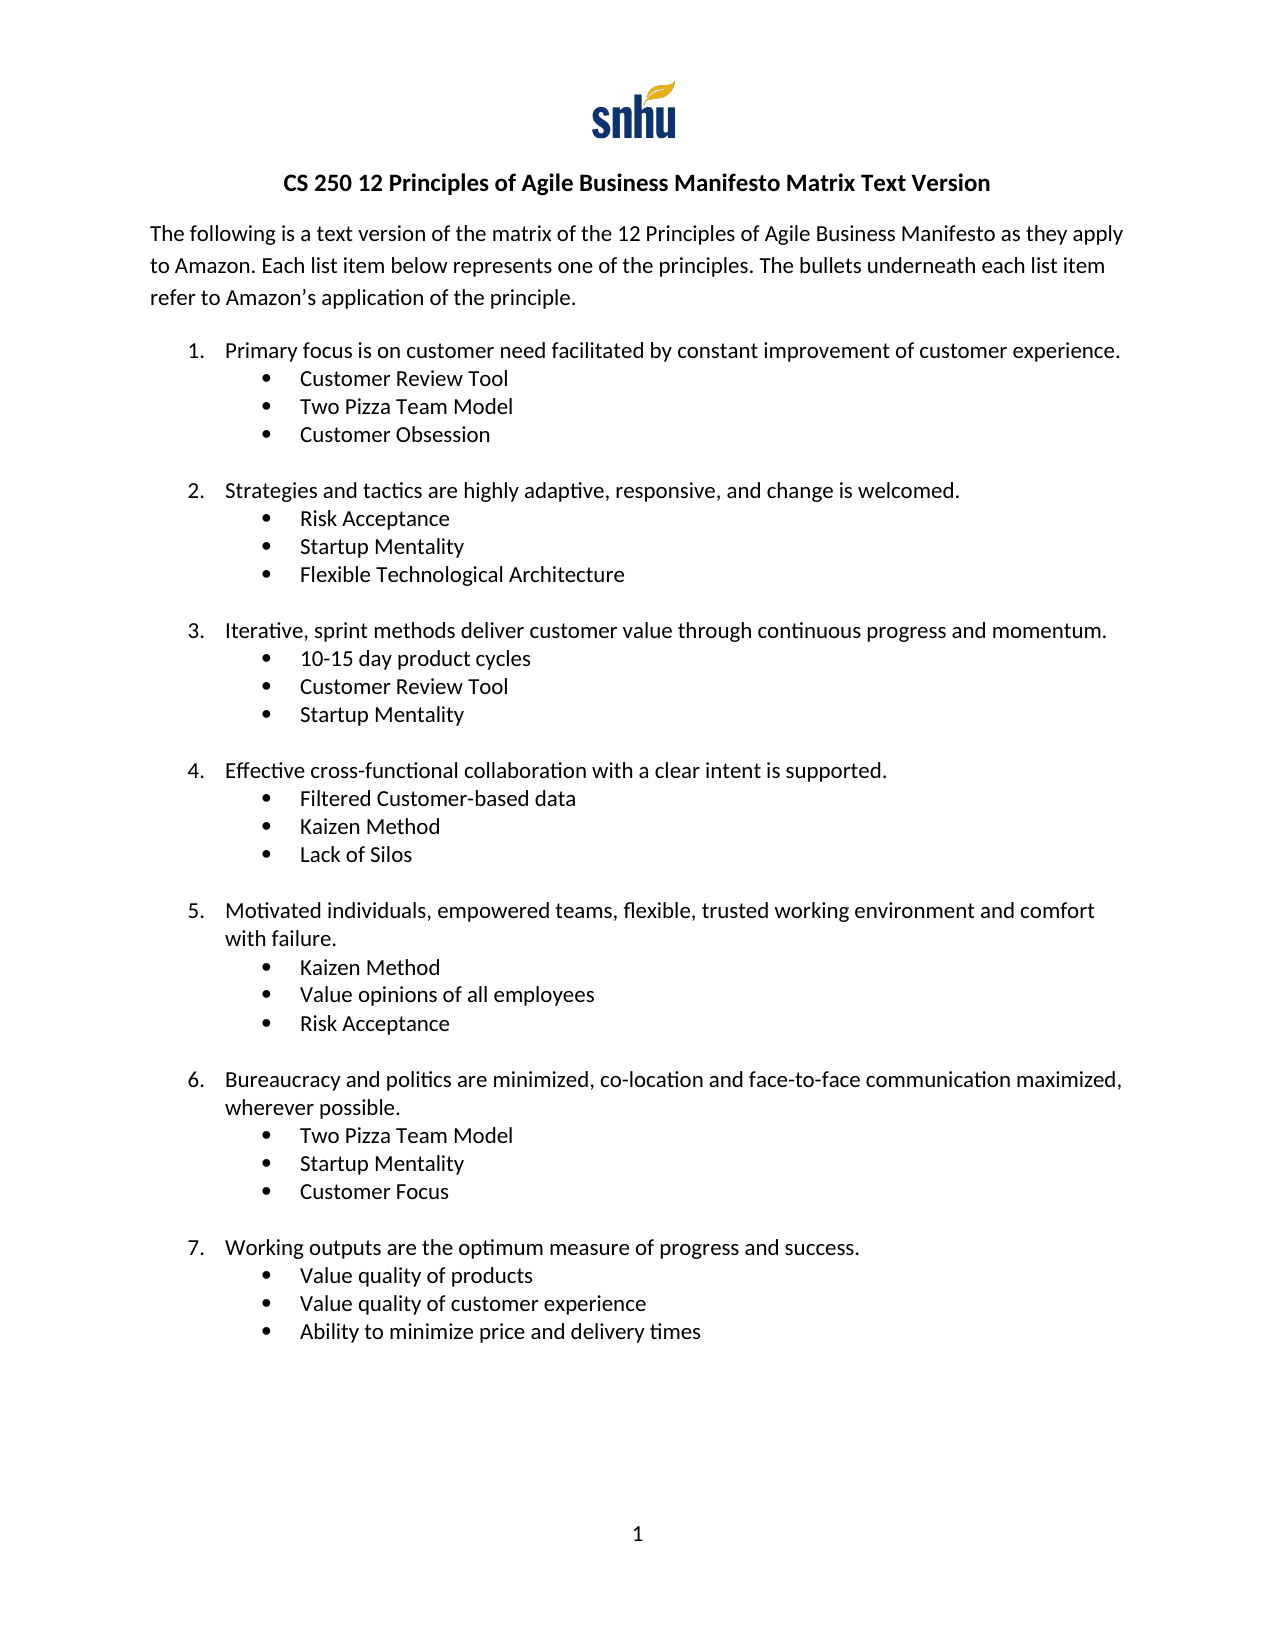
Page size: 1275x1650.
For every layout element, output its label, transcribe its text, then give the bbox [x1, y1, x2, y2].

list Bureaucracy and politics are minimized, co-location and face-to-face communication maximized, wherever possible. [187, 1065, 1125, 1121]
list Kaizen Method [262, 953, 1125, 981]
list Customer Obsession [262, 420, 1125, 448]
list Two Pizza Team Model [262, 1121, 1125, 1149]
list Value quality of products [262, 1261, 1125, 1289]
list Primary focus is on customer need facilitated by constant improvement of customer experience. [187, 336, 1125, 364]
list Strategies and tactics are highly adaptive, responsive, and change is welcomed. [187, 476, 1125, 504]
list Ability to minimize price and delivery times [262, 1317, 1125, 1345]
picture [573, 75, 702, 147]
list Lack of Silos [262, 841, 1125, 868]
list Iterative, sprint methods deliver customer value through continuous progress and momentum. [187, 616, 1125, 644]
list Working outputs are the optimum measure of progress and success. [187, 1233, 1125, 1261]
list Motivated individuals, empowered teams, flexible, trusted working environment and comfort with failure. [187, 897, 1125, 953]
list Two Pizza Team Model [262, 392, 1125, 420]
list Kaizen Method [262, 812, 1125, 841]
list Startup Mentality [262, 700, 1125, 728]
list Customer Review Tool [262, 672, 1125, 700]
list Flexible Technological Architecture [262, 560, 1125, 588]
list Value opinions of all employees [262, 981, 1125, 1009]
list Filtered Customer-based data [262, 784, 1125, 812]
text The following is a text version of the matrix of the 12 Principles of Agile Business Manifesto as they apply to Amazon. Each list item below represents one of the principles. The bullets underneath each list item refer to Amazon’s application of the principle. [150, 219, 1125, 311]
subtitle CS 250 12 Principles of Agile Business Manifesto Matrix Text Version [150, 167, 1125, 198]
list Value quality of customer experience [262, 1289, 1125, 1317]
list Effective cross-functional collaboration with a clear intent is supported. [187, 756, 1125, 784]
list Risk Acceptance [262, 504, 1125, 532]
list Risk Acceptance [262, 1009, 1125, 1037]
list Customer Focus [262, 1177, 1125, 1205]
list Startup Mentality [262, 1149, 1125, 1177]
list 10-15 day product cycles [262, 644, 1125, 672]
list Customer Review Tool [262, 364, 1125, 392]
list Startup Mentality [262, 532, 1125, 560]
